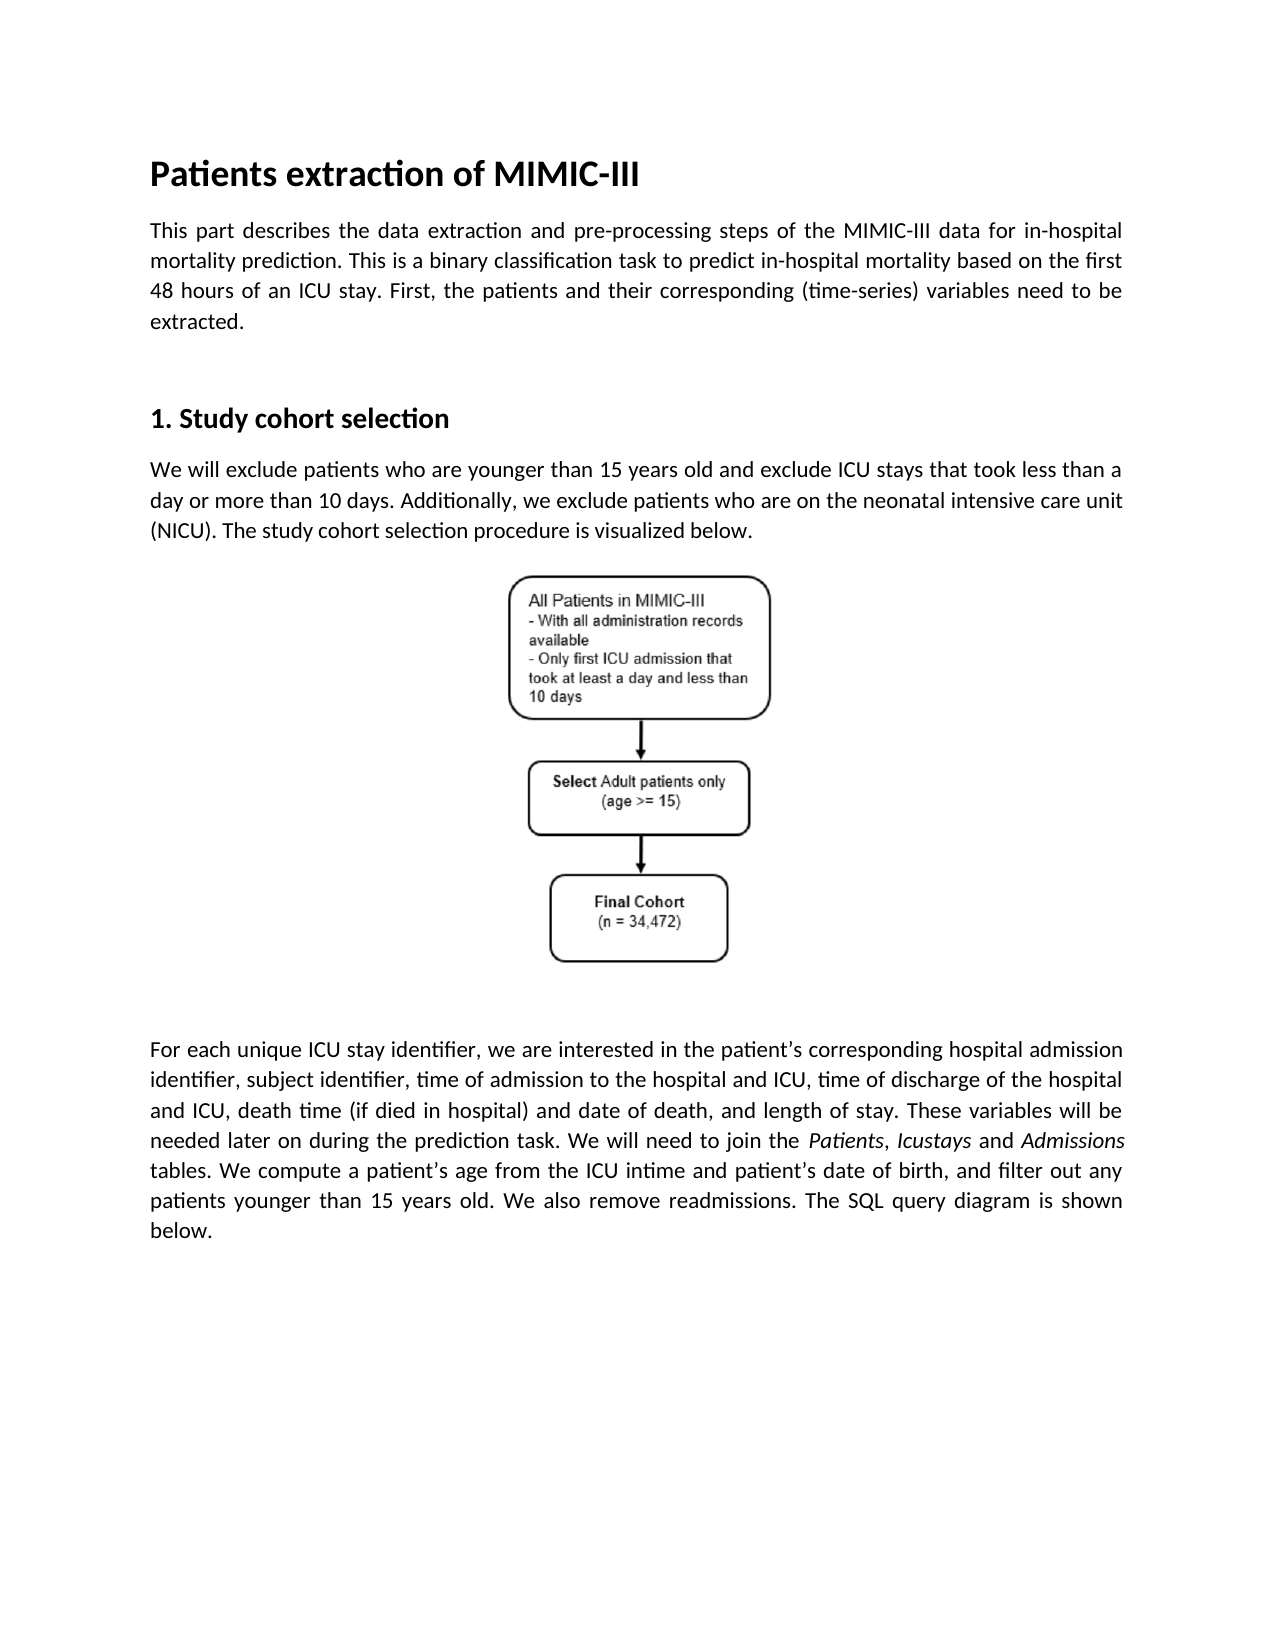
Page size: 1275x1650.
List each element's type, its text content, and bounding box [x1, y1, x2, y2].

picture [489, 562, 786, 970]
text For each unique ICU stay identifier, we are interested in the patient’s corresponding hospital admission identifier, subject identifier, time of admission to the hospital and ICU, time of discharge of the hospital and ICU, death time (if died in hospital) and date of death, and length of stay. These variables will be needed later on during the prediction task. We will need to join the Patients, Icustays and Admissions tables. We compute a patient’s age from the ICU intime and patient’s date of birth, and filter out any patients younger than 15 years old. We also remove readmissions. The SQL query diagram is shown below. [150, 1035, 1125, 1244]
text This part describes the data extraction and pre-processing steps of the MIMIC-III data for in-hospital mortality prediction. This is a binary classification task to predict in-hospital mortality based on the first 48 hours of an ICU stay. First, the patients and their corresponding (time-series) variables need to be extracted. [150, 216, 1125, 335]
text 1. Study cohort selection [150, 401, 1125, 436]
text We will exclude patients who are younger than 15 years old and exclude ICU stays that took less than a day or more than 10 days. Additionally, we exclude patients who are on the neonatal intensive care unit (NICU). The study cohort selection procedure is visualized below. [150, 456, 1125, 544]
text Patients extraction of MIMIC-III [150, 150, 1125, 196]
